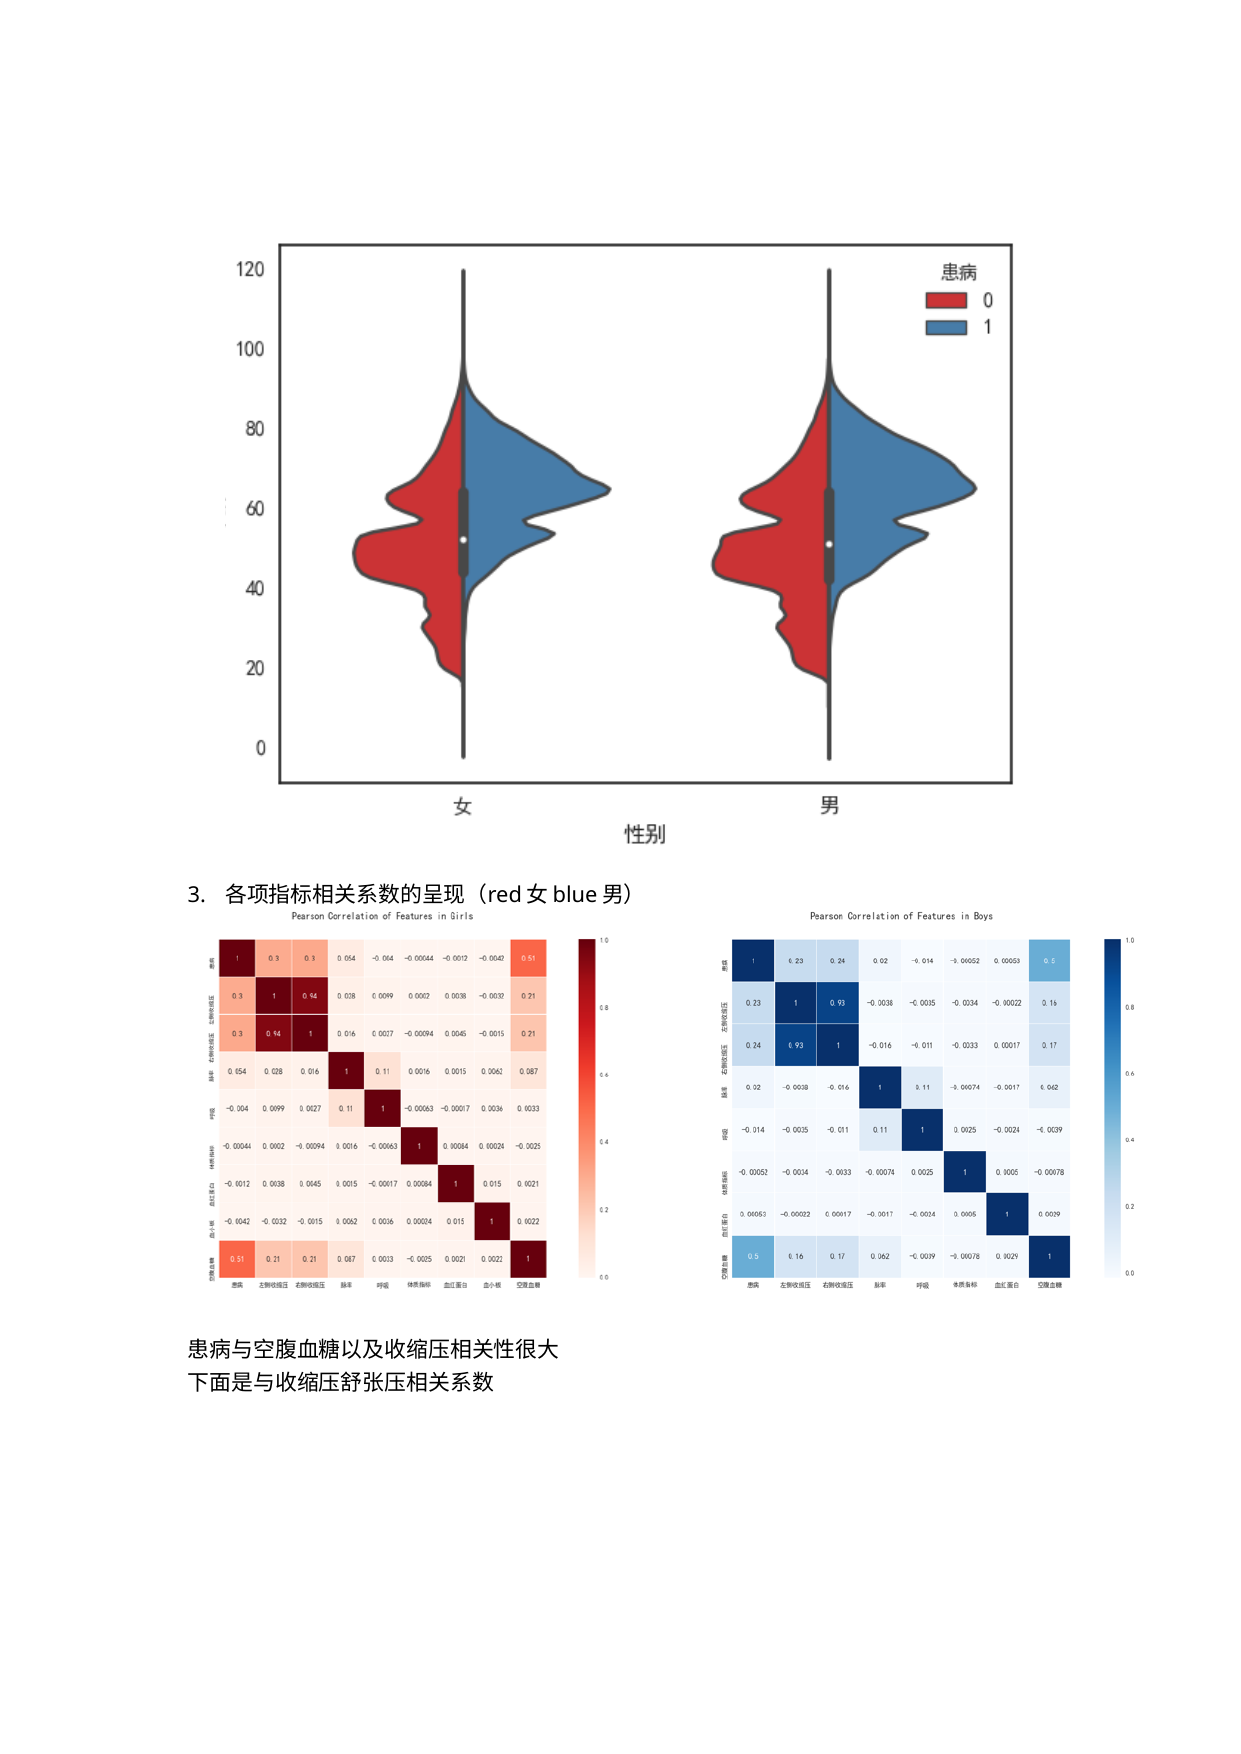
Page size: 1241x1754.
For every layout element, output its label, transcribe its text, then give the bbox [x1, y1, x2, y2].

picture [225, 162, 1091, 860]
text 患病与空腹血糖以及收缩压相关性很大 [187, 1332, 1053, 1364]
picture [187, 909, 1143, 1305]
list 各项指标相关系数的呈现（red女blue男） [187, 877, 1053, 909]
text 下面是与收缩压舒张压相关系数 [187, 1364, 1053, 1397]
